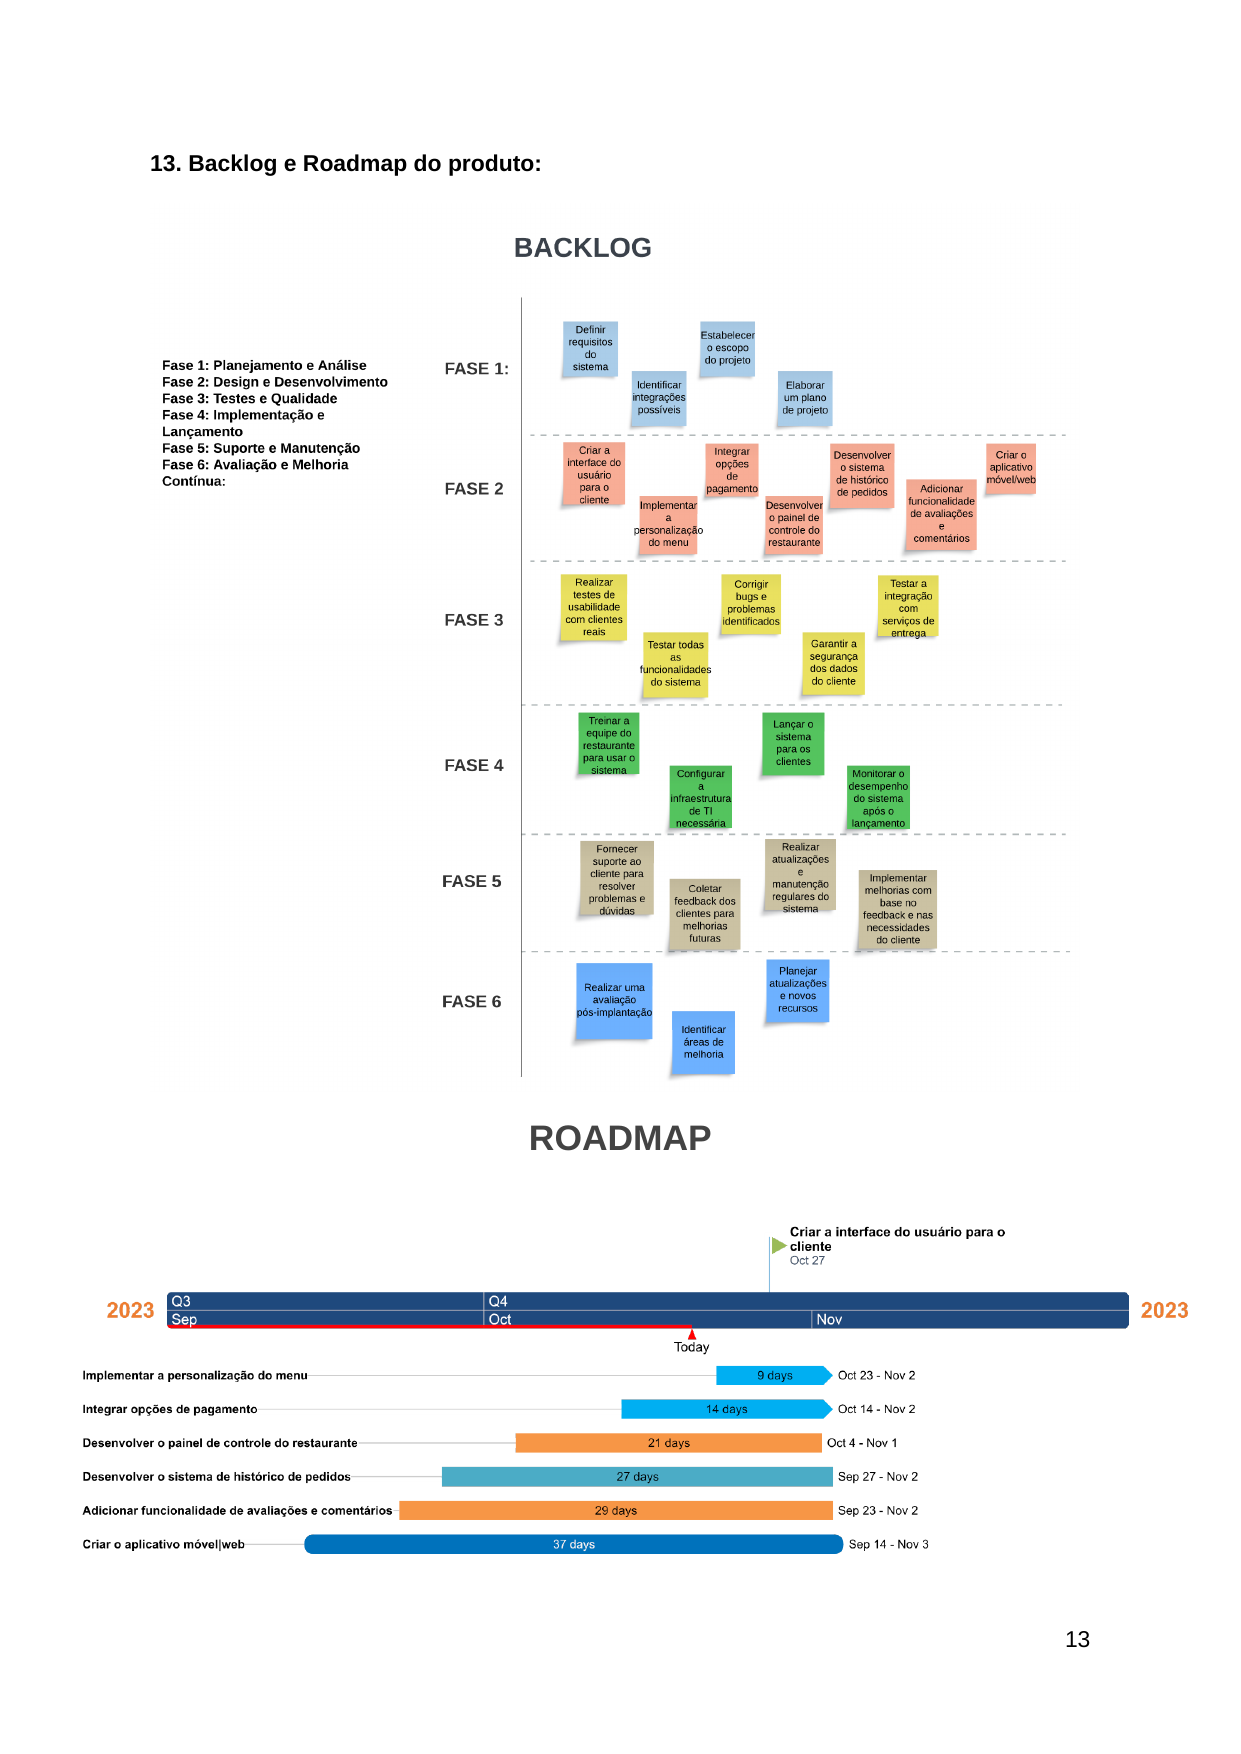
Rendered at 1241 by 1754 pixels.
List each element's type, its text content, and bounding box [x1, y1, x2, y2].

text 13. Backlog e Roadmap do produto: [150, 150, 1090, 176]
picture [34, 203, 1241, 1727]
